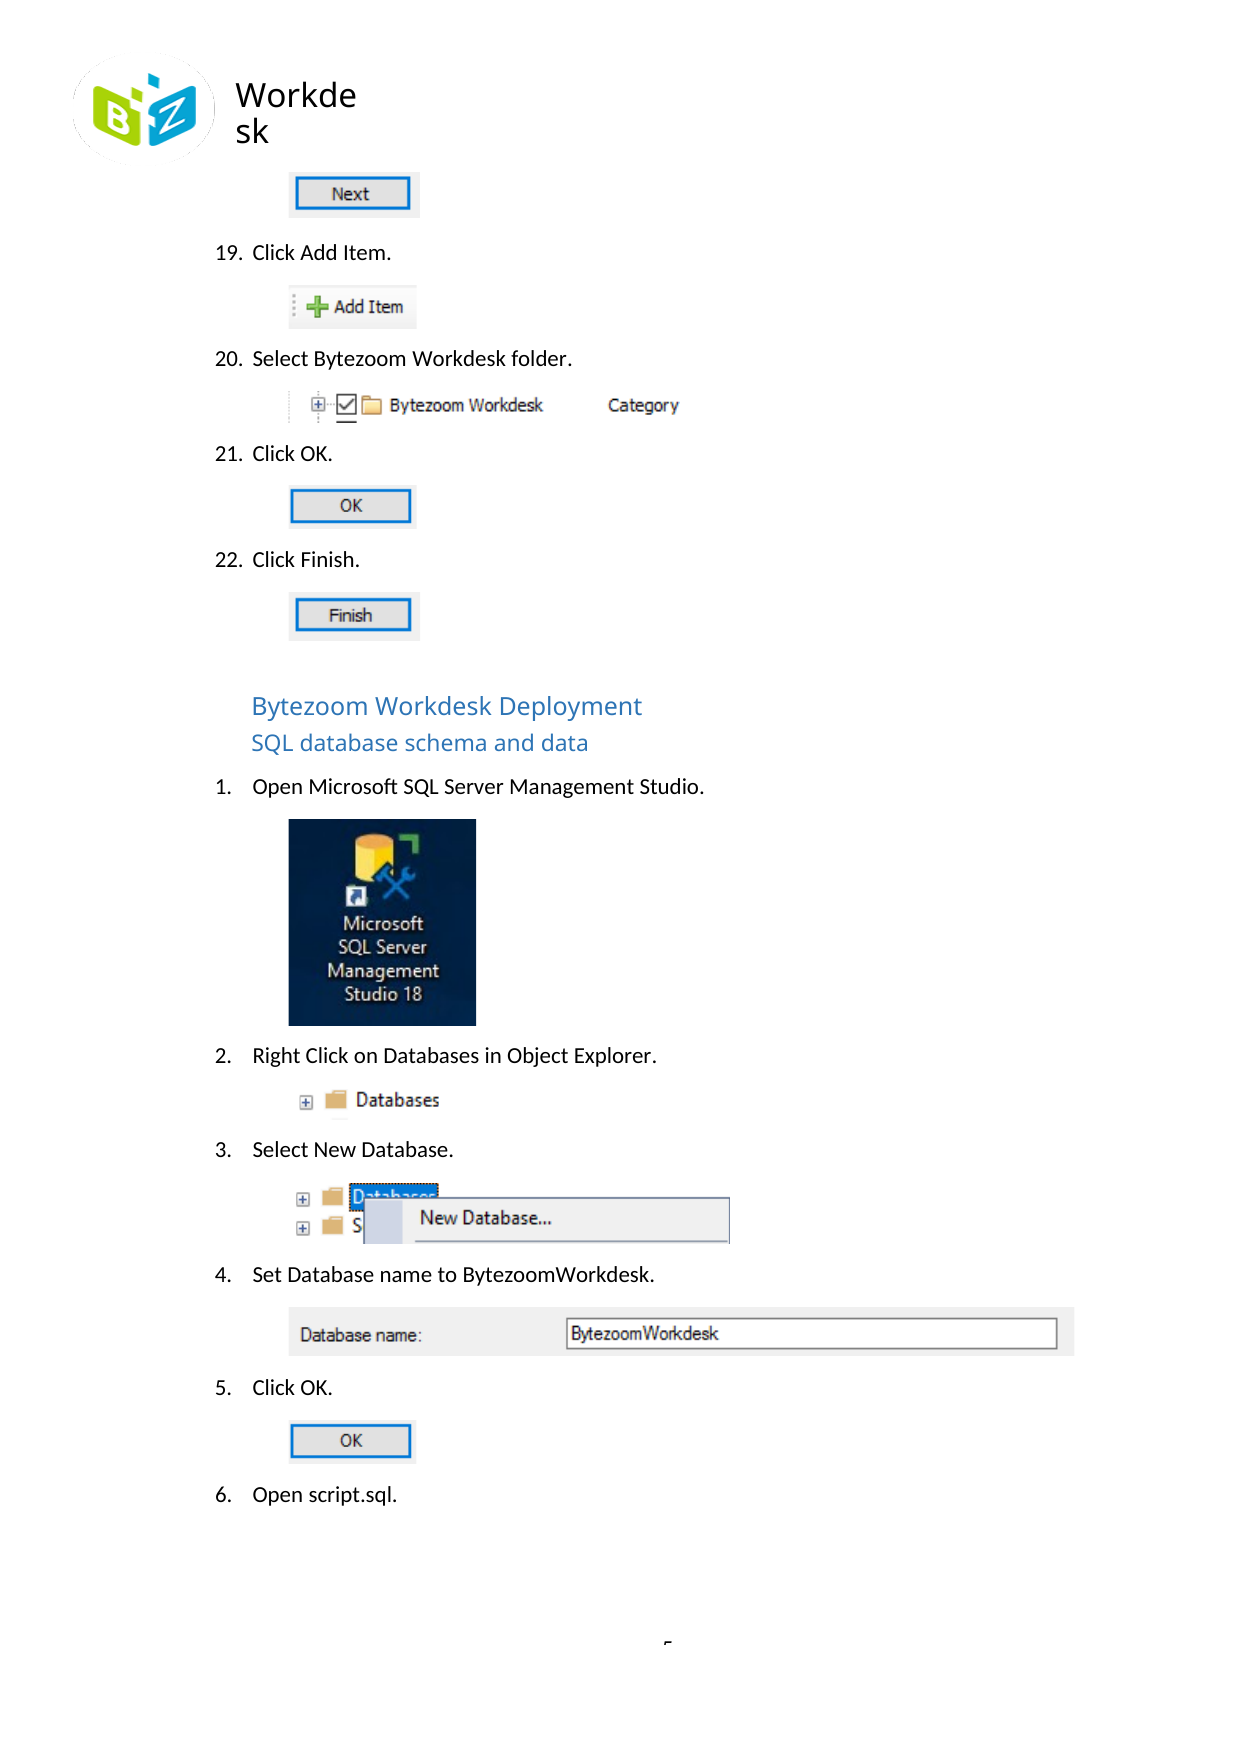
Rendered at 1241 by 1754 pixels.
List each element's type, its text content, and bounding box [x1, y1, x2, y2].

picture [288, 285, 417, 329]
picture [288, 592, 420, 641]
picture [288, 819, 477, 1026]
list Click Add Item. [214, 238, 1198, 266]
list Select New Database. [214, 1101, 1198, 1163]
picture [296, 1183, 730, 1244]
list Right Click on Databases in Object Explorer. [214, 831, 1198, 1069]
text SQL database schema and data [251, 727, 1198, 758]
list Select Bytezoom Workdesk folder. [214, 297, 1198, 373]
picture [299, 1089, 439, 1120]
picture [288, 1307, 1075, 1356]
picture [288, 172, 420, 218]
list Click OK. [214, 1321, 1198, 1401]
list Open Microsoft SQL Server Management Studio. [214, 772, 1198, 800]
picture [288, 391, 680, 423]
picture [288, 485, 417, 529]
list Click OK. [214, 403, 1198, 467]
picture [72, 52, 216, 167]
subtitle Bytezoom Workdesk Deployment [251, 688, 1198, 722]
list Click Finish. [214, 498, 1198, 573]
list Set Database name to BytezoomWorkdesk. [214, 1197, 1198, 1288]
list Open script.sql. [215, 1432, 1198, 1508]
picture [288, 1420, 417, 1464]
